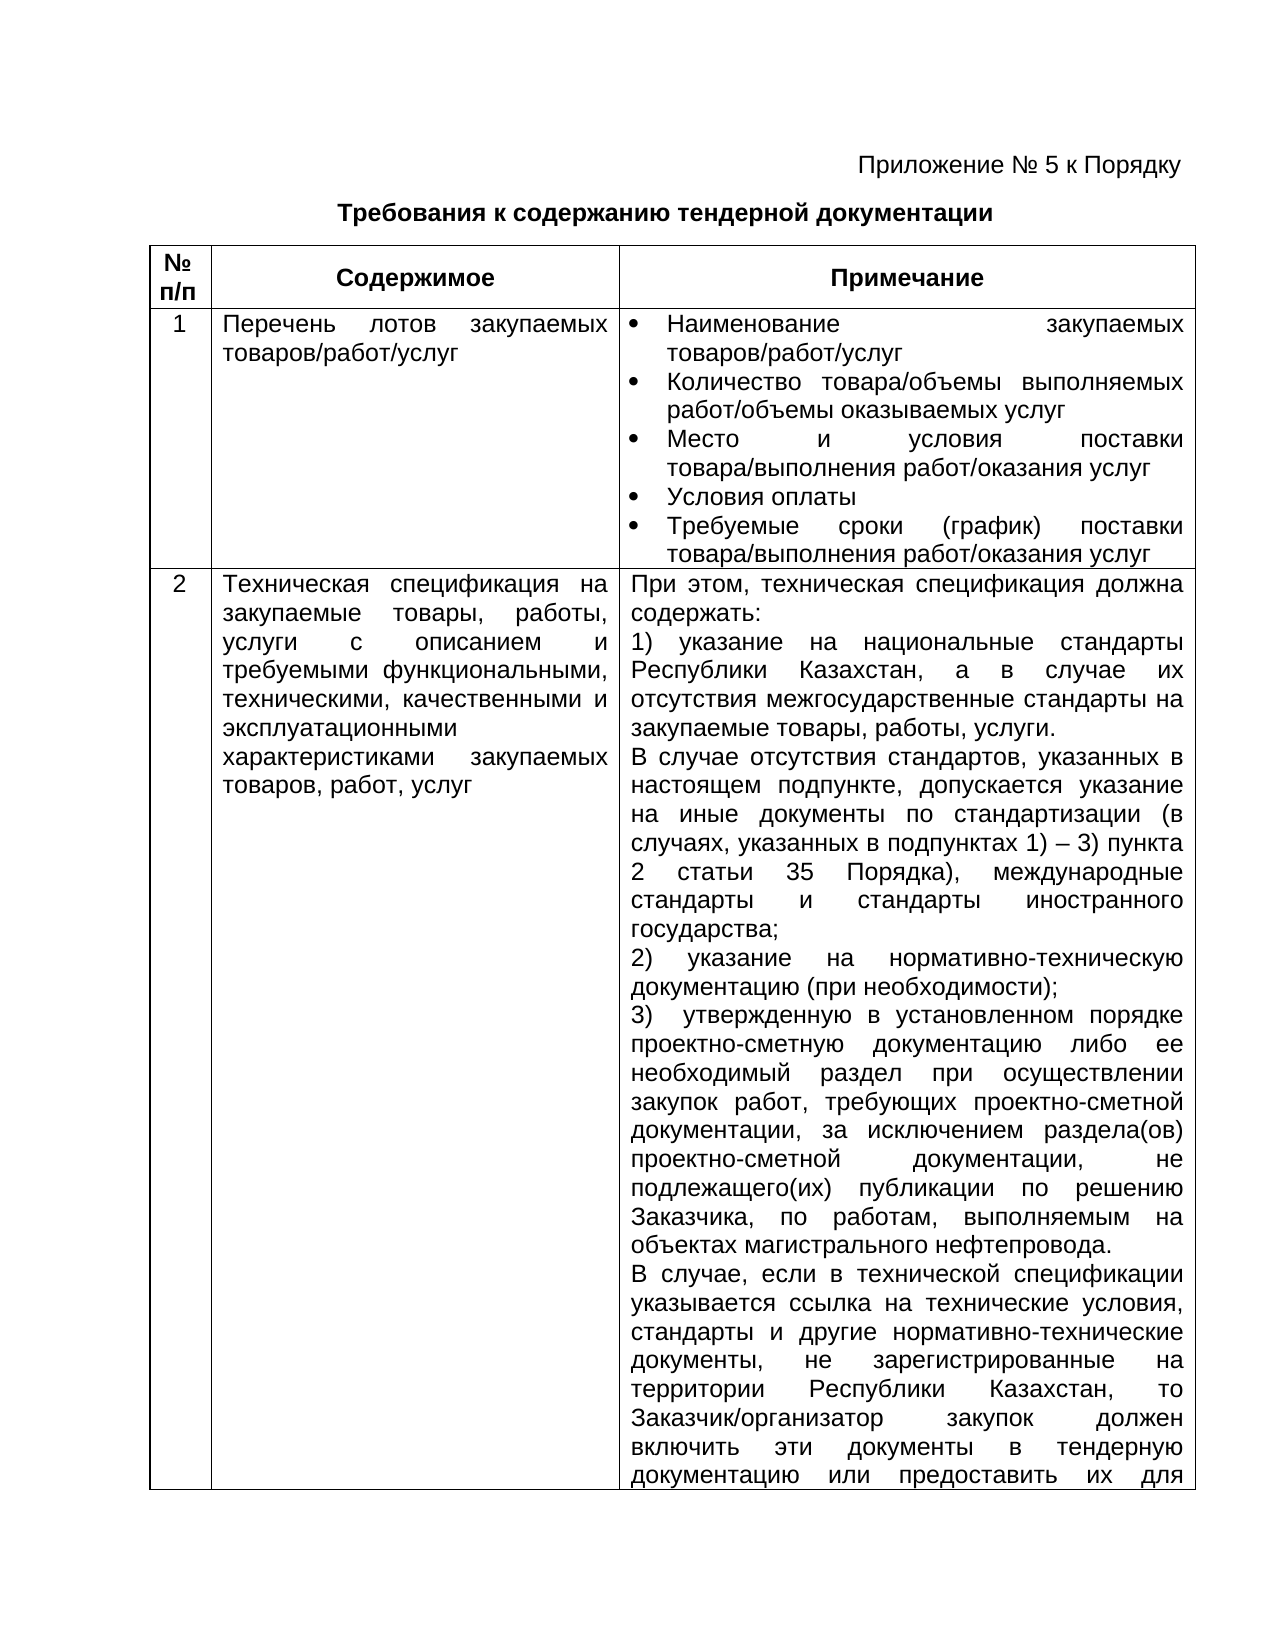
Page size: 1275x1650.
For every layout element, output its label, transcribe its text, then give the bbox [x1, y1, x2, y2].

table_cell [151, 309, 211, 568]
text Требования к содержанию тендерной документации [150, 198, 1181, 226]
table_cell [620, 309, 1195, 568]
text Приложение № 5 к Порядку [150, 150, 1181, 179]
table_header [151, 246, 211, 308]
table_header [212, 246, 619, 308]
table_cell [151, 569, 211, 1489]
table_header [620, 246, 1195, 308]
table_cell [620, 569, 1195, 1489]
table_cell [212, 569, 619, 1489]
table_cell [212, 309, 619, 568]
